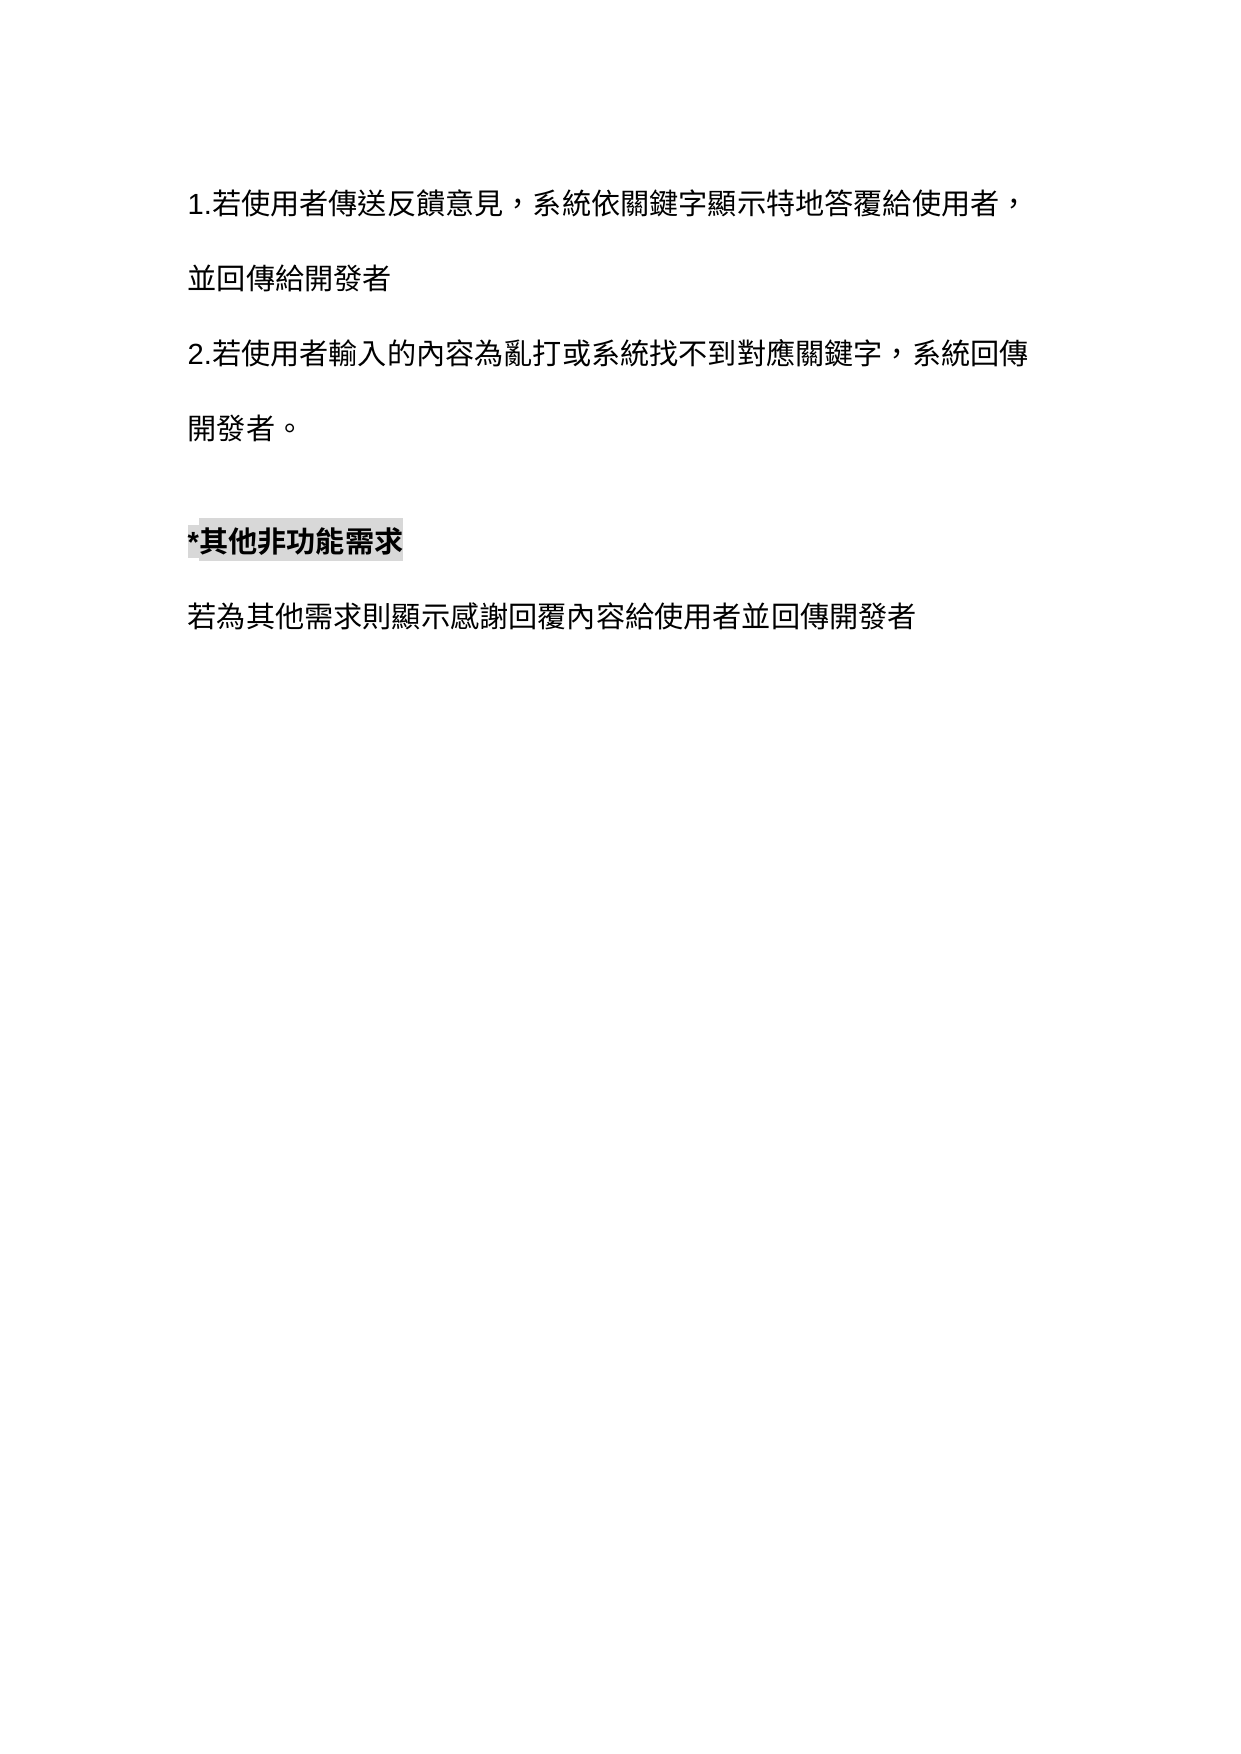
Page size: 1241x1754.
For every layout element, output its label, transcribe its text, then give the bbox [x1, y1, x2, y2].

text 1.若使用者傳送反饋意見，系統依關鍵字顯示特地答覆給使用者，並回傳給開發者 [187, 164, 1053, 314]
text *其他非功能需求 [187, 502, 1053, 577]
text 2.若使用者輸入的內容為亂打或系統找不到對應關鍵字，系統回傳開發者。 [187, 314, 1053, 464]
text 若為其他需求則顯示感謝回覆內容給使用者並回傳開發者 [187, 577, 1053, 652]
